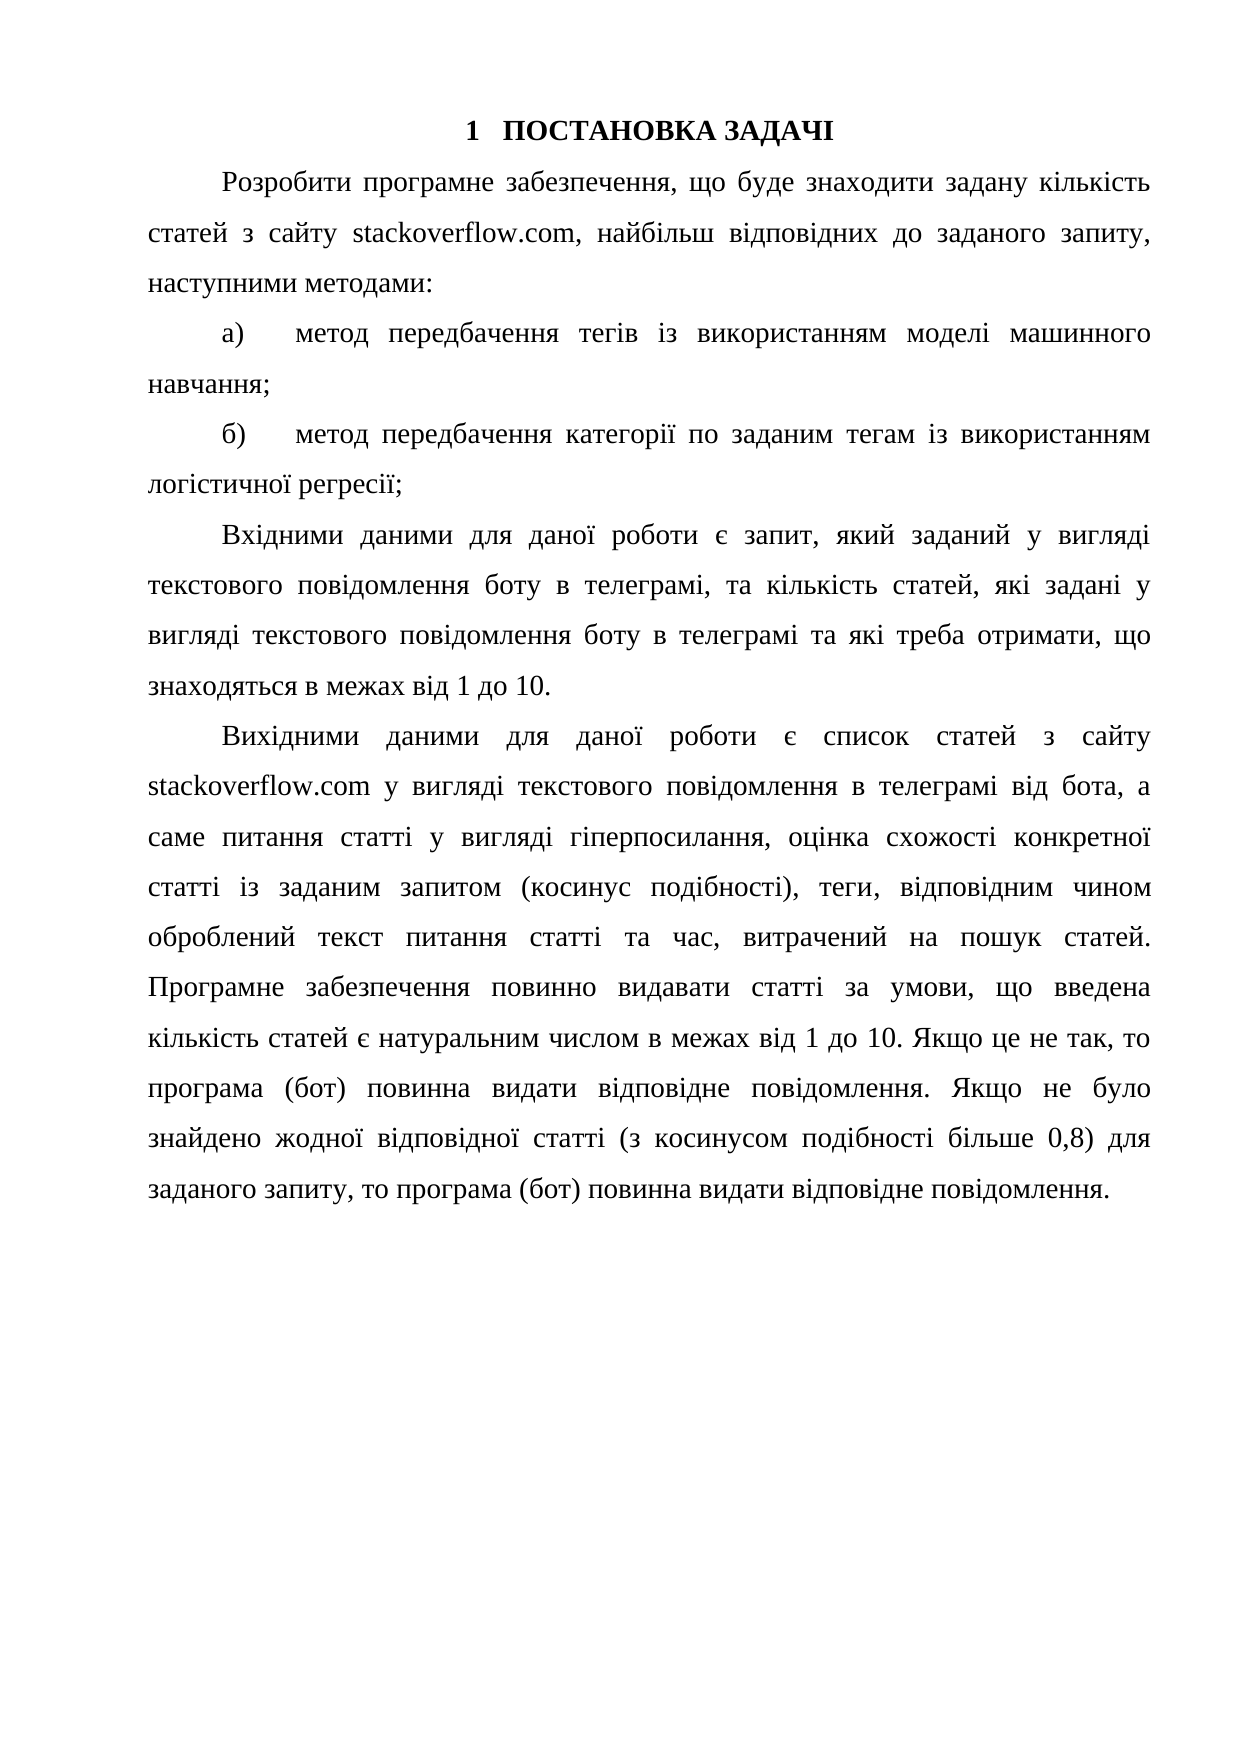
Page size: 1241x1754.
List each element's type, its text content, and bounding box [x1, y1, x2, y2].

text Вихідними даними для даної роботи є список статей з сайту stackoverflow.com у вигляді текстового повідомлення в телеграмі від бота, а саме питання статті у вигляді гіперпосилання, оцінка схожості конкретної статті із заданим запитом (косинус подібності), теги, відповідним чином оброблений текст питання статті та час, витрачений на пошук статей. Програмне забезпечення повинно видавати статті за умови, що введена кількість статей є натуральним числом в межах від 1 до 10. Якщо це не так, то програма (бот) повинна видати відповідне повідомлення. Якщо не було знайдено жодної відповідної статті (з косинусом подібності більше 0,8) для заданого запиту, то програма (бот) повинна видати відповідне повідомлення. [148, 718, 1152, 1204]
list а) метод передбачення тегів із використанням моделі машинного навчання; [148, 316, 1152, 399]
subtitle Постановка задачі [148, 113, 1152, 147]
list б) метод передбачення категорії по заданим тегам із використанням логістичної регресії; [148, 416, 1152, 500]
text Розробити програмне забезпечення, що буде знаходити задану кількість статей з сайту stackoverflow.com, найбільш відповідних до заданого запиту, наступними методами: [148, 164, 1152, 299]
text Вхідними даними для даної роботи є запит, який заданий у вигляді текстового повідомлення боту в телеграмі, та кількість статей, які задані у вигляді текстового повідомлення боту в телеграмі та які треба отримати, що знаходяться в межах від 1 до 10. [148, 517, 1152, 701]
